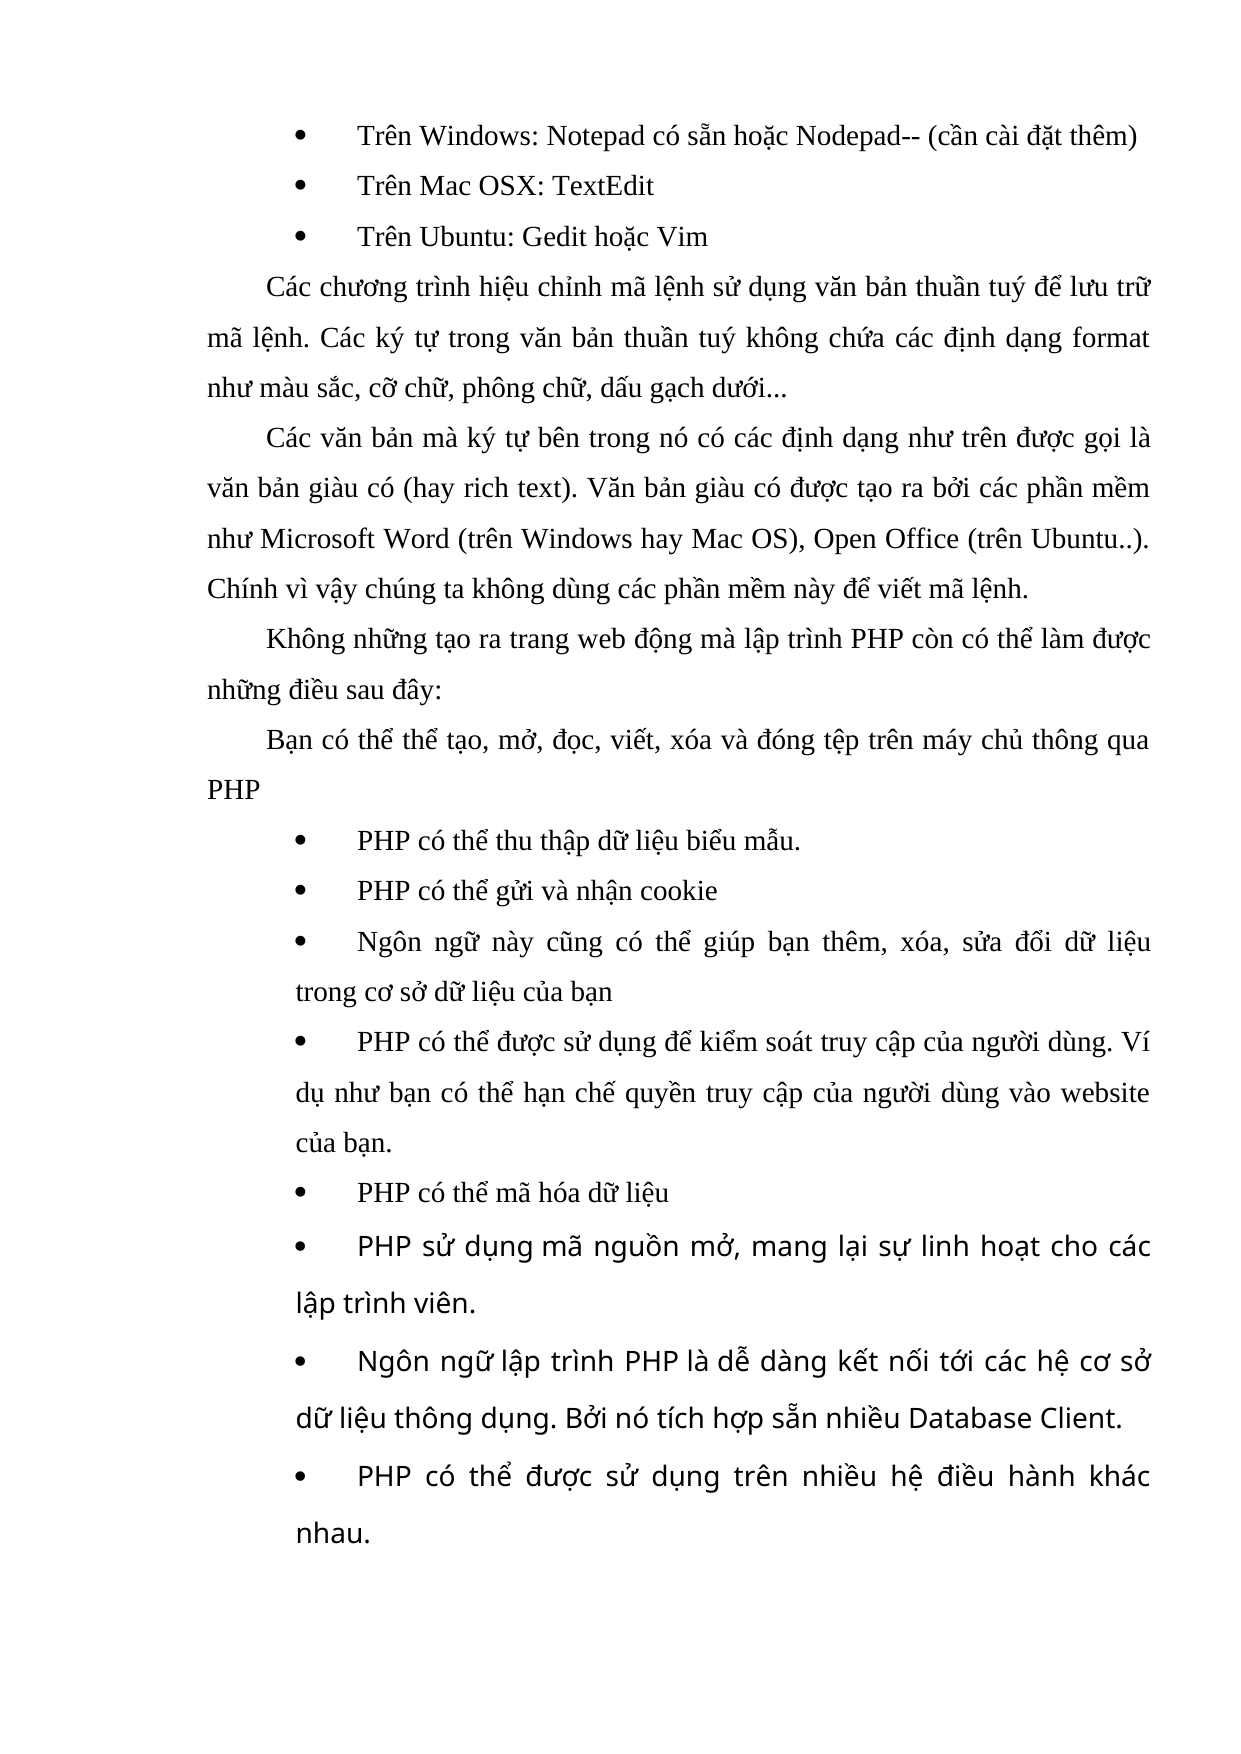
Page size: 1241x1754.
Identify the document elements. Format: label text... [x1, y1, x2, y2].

text Các văn bản mà ký tự bên trong nó có các định dạng như trên được gọi là văn bản giàu có (hay rich text). Văn bản giàu có được tạo ra bởi các phần mềm như Microsoft Word (trên Windows hay Mac OS), Open Office (trên Ubuntu..). Chính vì vậy chúng ta không dùng các phần mềm này để viết mã lệnh. [207, 420, 1152, 605]
list PHP có thể thu thập dữ liệu biểu mẫu. [295, 823, 1152, 856]
text Không những tạo ra trang web động mà lập trình PHP còn có thể làm được những điều sau đây: [207, 622, 1152, 705]
list PHP có thể gửi và nhận cookie [295, 873, 1152, 907]
list Trên Ubuntu: Gedit hoặc Vim [295, 219, 1152, 253]
list PHP có thể mã hóa dữ liệu [295, 1175, 1152, 1209]
list Ngôn ngữ này cũng có thể giúp bạn thêm, xóa, sửa đổi dữ liệu trong cơ sở dữ liệu của bạn [295, 924, 1152, 1008]
text Các chương trình hiệu chỉnh mã lệnh sử dụng văn bản thuần tuý để lưu trữ mã lệnh. Các ký tự trong văn bản thuần tuý không chứa các định dạng format như màu sắc, cỡ chữ, phông chữ, dấu gạch dưới... [207, 269, 1152, 403]
list PHP có thể được sử dụng để kiểm soát truy cập của người dùng. Ví dụ như bạn có thể hạn chế quyền truy cập của người dùng vào website của bạn. [295, 1024, 1152, 1159]
list Trên Windows: Notepad có sẵn hoặc Nodepad-- (cần cài đặt thêm) [295, 118, 1152, 152]
text Bạn có thể thể tạo, mở, đọc, viết, xóa và đóng tệp trên máy chủ thông qua PHP [207, 722, 1152, 806]
list PHP có thể được sử dụng trên nhiều hệ điều hành khác nhau. [295, 1456, 1152, 1552]
list Ngôn ngữ lập trình PHP là dễ dàng kết nối tới các hệ cơ sở dữ liệu thông dụng. Bởi nó tích hợp sẵn nhiều Database Client. [295, 1341, 1152, 1437]
list PHP sử dụng mã nguồn mở, mang lại sự linh hoạt cho các lập trình viên. [295, 1226, 1152, 1322]
list Trên Mac OSX: TextEdit [295, 168, 1152, 202]
